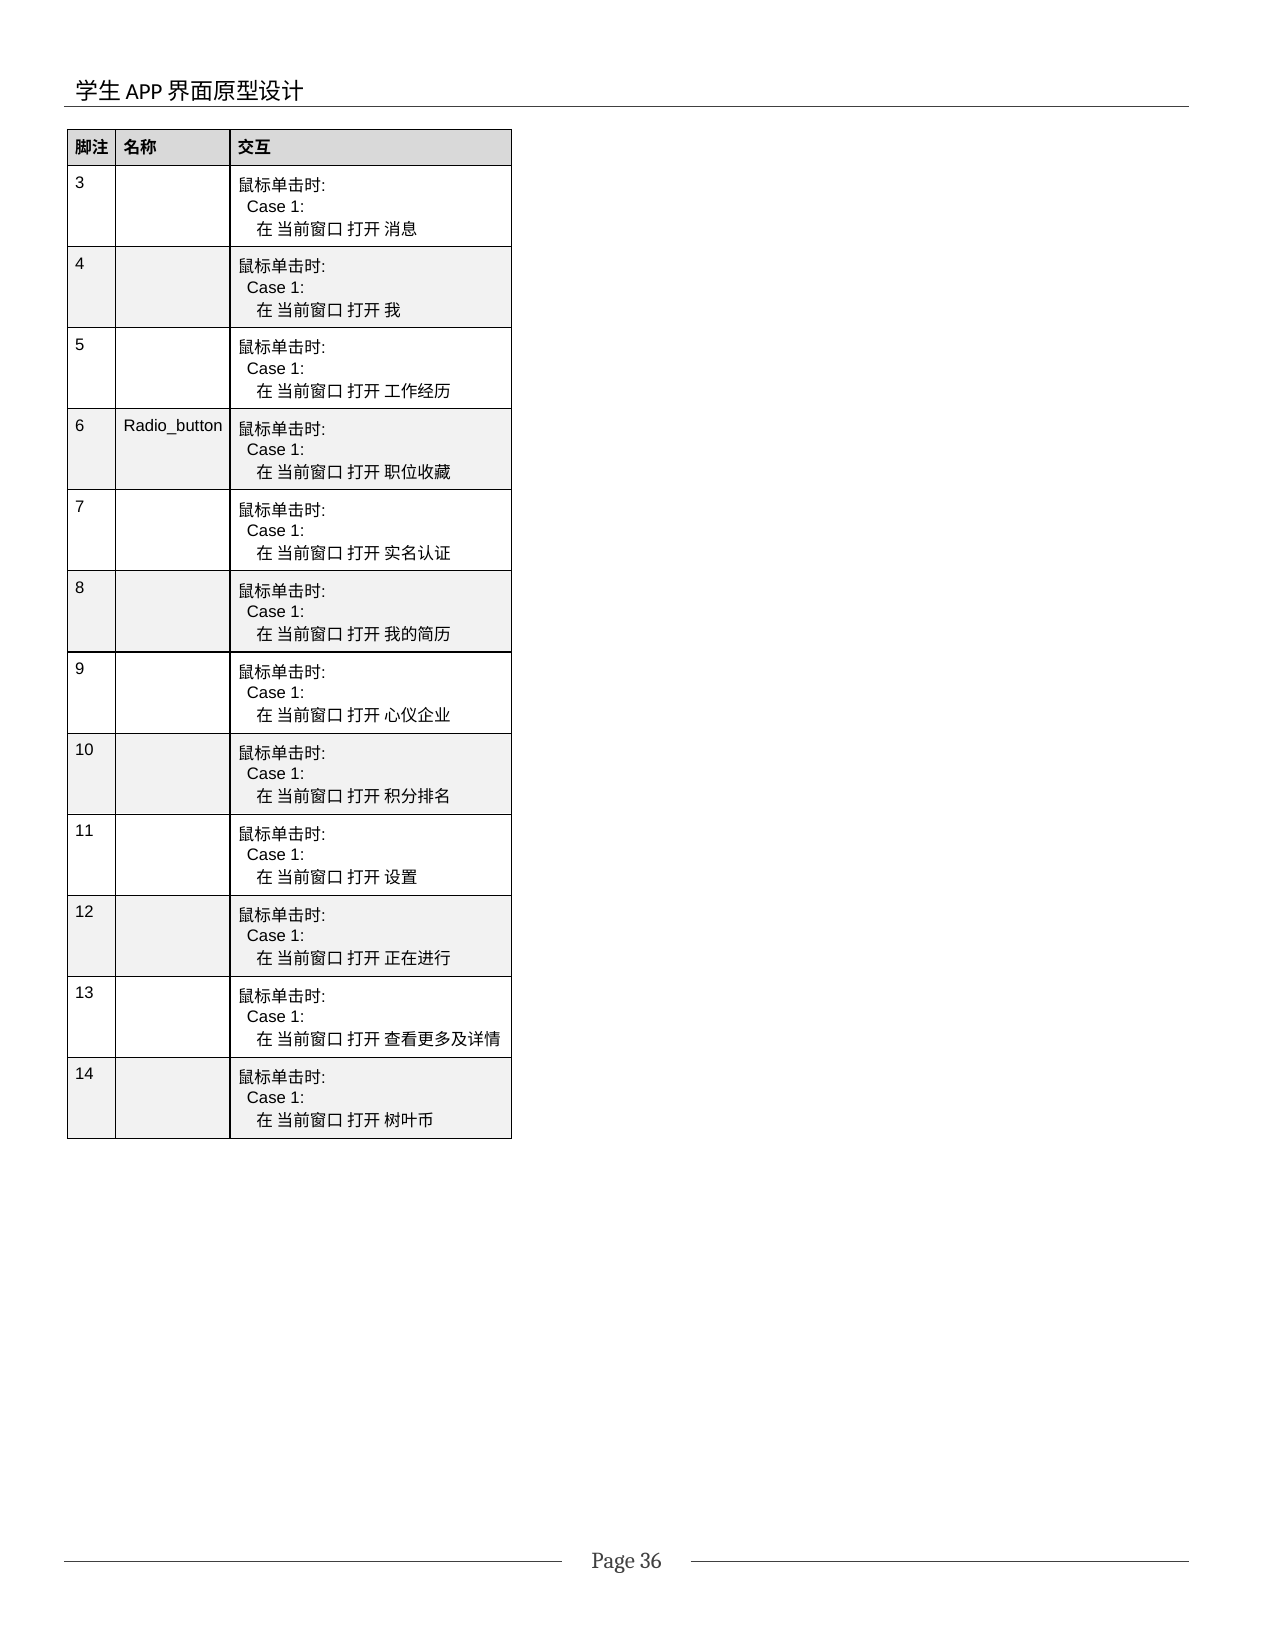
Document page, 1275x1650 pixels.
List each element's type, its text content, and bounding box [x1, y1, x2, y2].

table_cell [116, 490, 229, 570]
table_cell 12 [68, 896, 115, 976]
table_cell 鼠标单击时: Case 1: 在 当前窗口 打开 查看更多及详情 [231, 977, 511, 1057]
table_cell 14 [68, 1058, 115, 1138]
table_cell 鼠标单击时: Case 1: 在 当前窗口 打开 职位收藏 [231, 409, 511, 489]
table_cell 鼠标单击时: Case 1: 在 当前窗口 打开 正在进行 [231, 896, 511, 976]
table_cell Radio_button [116, 409, 229, 489]
table_cell 10 [68, 734, 115, 813]
table_cell [116, 328, 229, 408]
table_cell 鼠标单击时: Case 1: 在 当前窗口 打开 工作经历 [231, 328, 511, 408]
table_cell [116, 977, 229, 1057]
table_cell 鼠标单击时: Case 1: 在 当前窗口 打开 我 [231, 247, 511, 327]
table_cell 8 [68, 571, 115, 651]
table_cell [116, 1058, 229, 1138]
table_cell 13 [68, 977, 115, 1057]
table_cell 11 [68, 815, 115, 894]
table_cell [116, 815, 229, 894]
table_cell 鼠标单击时: Case 1: 在 当前窗口 打开 心仪企业 [231, 653, 511, 732]
table_cell 鼠标单击时: Case 1: 在 当前窗口 打开 树叶币 [231, 1058, 511, 1138]
table_cell 鼠标单击时: Case 1: 在 当前窗口 打开 设置 [231, 815, 511, 894]
table_cell 3 [68, 166, 115, 246]
table_cell [116, 571, 229, 651]
table_cell 鼠标单击时: Case 1: 在 当前窗口 打开 我的简历 [231, 571, 511, 651]
table_cell [116, 734, 229, 813]
table_cell 4 [68, 247, 115, 327]
table_cell 鼠标单击时: Case 1: 在 当前窗口 打开 积分排名 [231, 734, 511, 813]
table_cell 鼠标单击时: Case 1: 在 当前窗口 打开 消息 [231, 166, 511, 246]
table_cell [116, 896, 229, 976]
table_cell 9 [68, 653, 115, 732]
table_cell 鼠标单击时: Case 1: 在 当前窗口 打开 实名认证 [231, 490, 511, 570]
table_cell 6 [68, 409, 115, 489]
table_cell [116, 166, 229, 246]
table_cell [116, 247, 229, 327]
table_cell [116, 653, 229, 732]
table_header 交互 [231, 130, 511, 165]
table_cell 7 [68, 490, 115, 570]
table_header 名称 [116, 130, 229, 165]
table_header 脚注 [68, 130, 115, 165]
table_cell 5 [68, 328, 115, 408]
